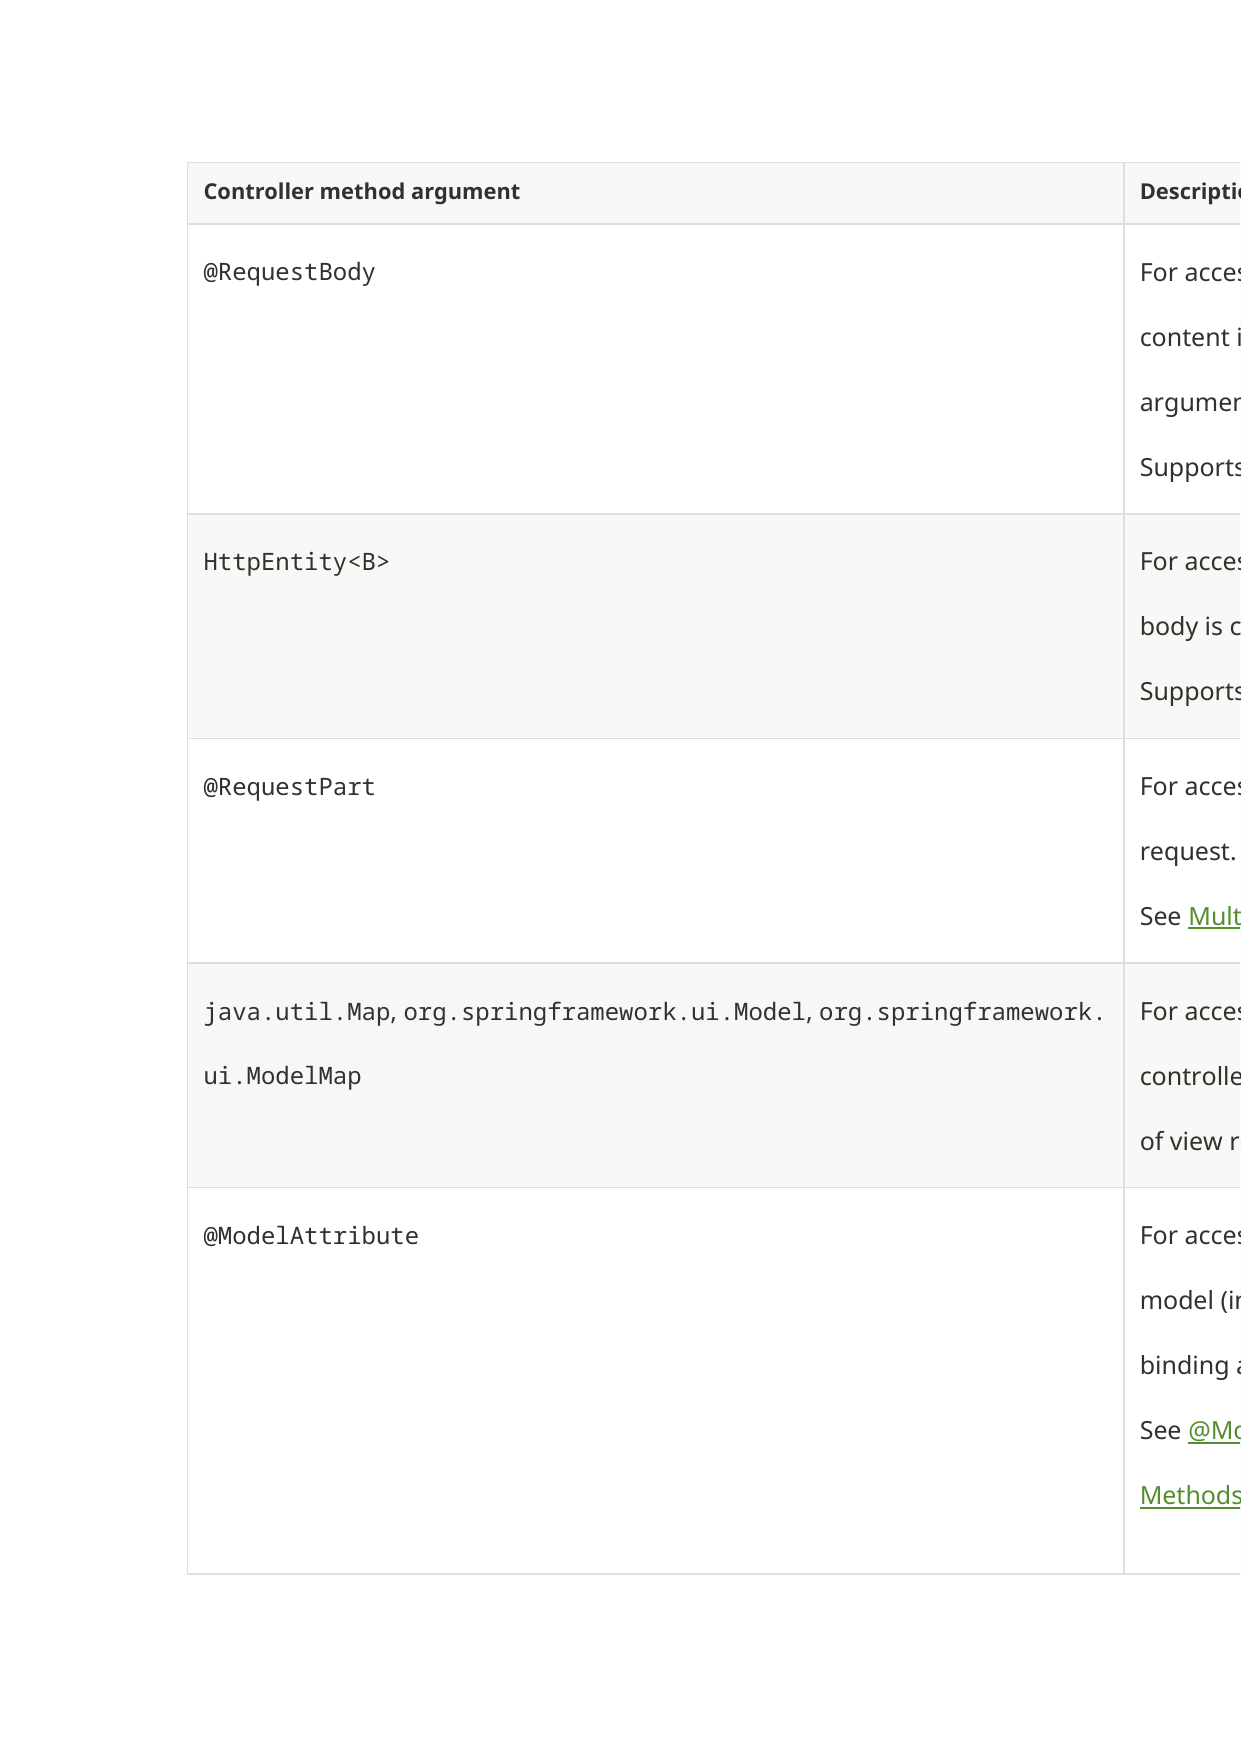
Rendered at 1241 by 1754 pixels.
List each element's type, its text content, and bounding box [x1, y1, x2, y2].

table_cell java.util.Map, org.springframework.ui.Model, org.springframework.ui.ModelMap [188, 964, 1123, 1187]
table_cell For access to the HTTP request body. Body content is converted to the declared method argument type using HttpMessageReader's. Supports reactive types.@RequestBody. [1125, 225, 1240, 513]
table_cell @RequestPart [188, 739, 1123, 962]
table_cell HttpEntity<B> [188, 515, 1123, 737]
table_header Controller method argument [188, 163, 1123, 223]
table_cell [1125, 1188, 1240, 1573]
table_cell For access to the model that is used in HTML controllers and exposed to templates as part of view rendering. [1125, 964, 1240, 1187]
table_cell @RequestBody [188, 225, 1123, 513]
table_cell For access to a part in a "multipart/form-data" request. Supports reactive types. See Multipart and Multipart Reader. [1125, 739, 1240, 962]
table_cell For access to request headers and body. The body is converted with HttpMessageReader's. Supports reactive types. See HttpEntity. [1125, 515, 1240, 737]
table_cell @ModelAttribute [188, 1188, 1123, 1573]
table_header Description [1125, 163, 1240, 223]
